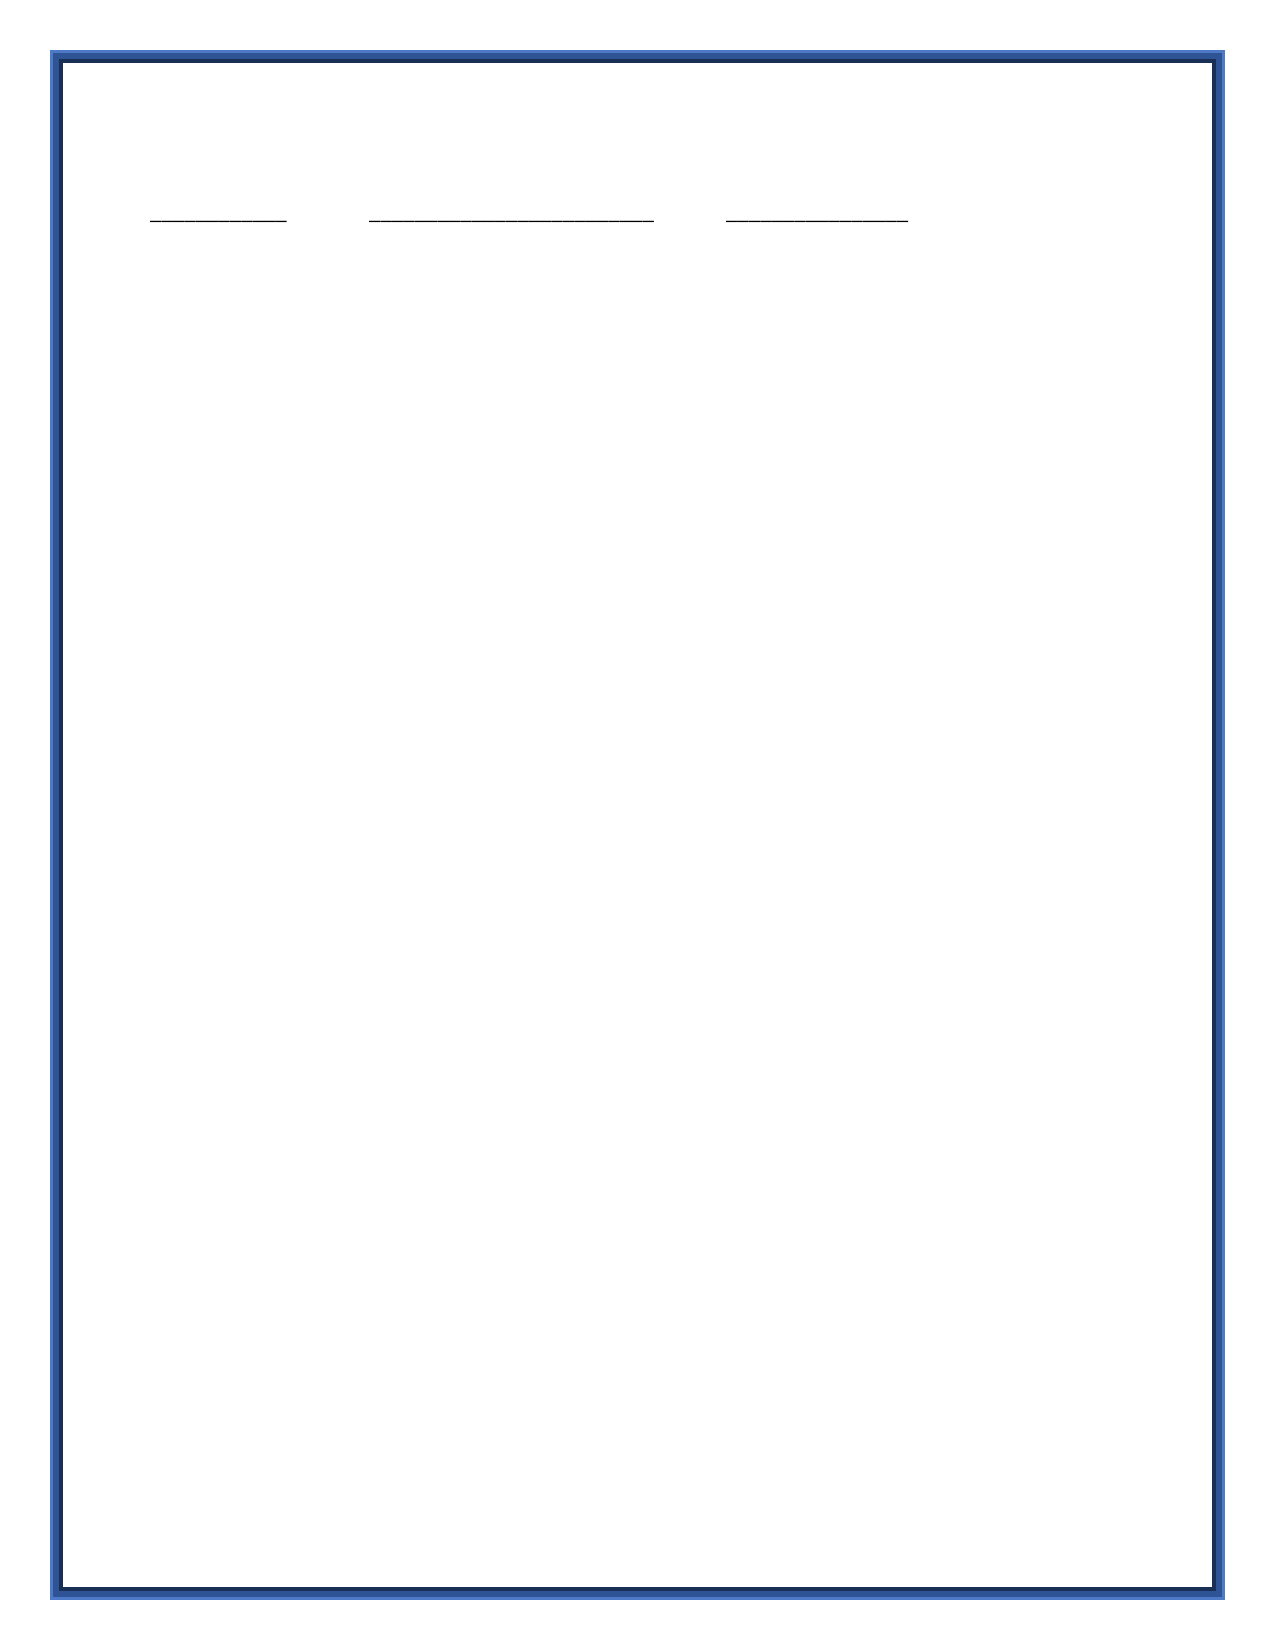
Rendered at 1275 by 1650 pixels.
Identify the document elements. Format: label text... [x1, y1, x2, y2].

text ____________ _________________________ ________________ [150, 197, 1125, 225]
